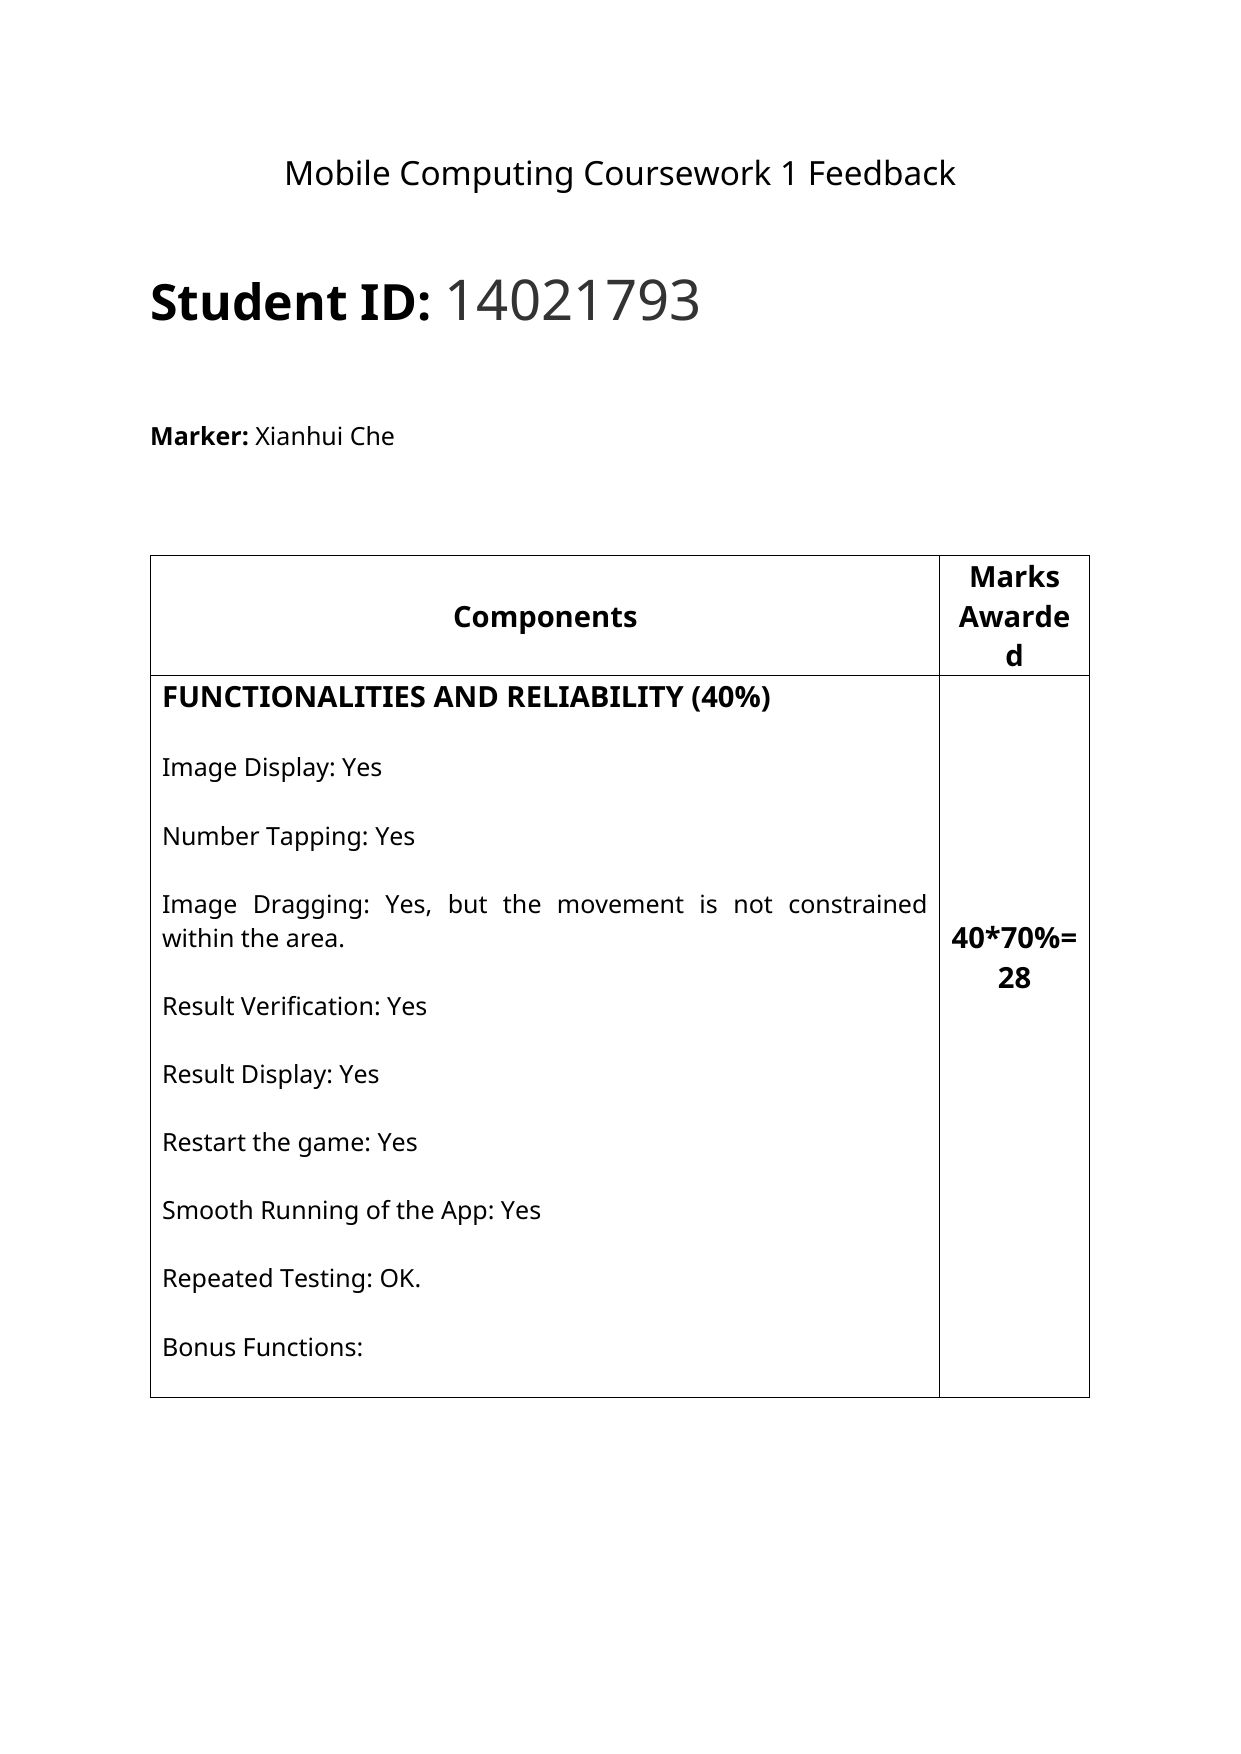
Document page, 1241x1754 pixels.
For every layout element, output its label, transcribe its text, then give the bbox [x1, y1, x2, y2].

text Mobile Computing Coursework 1 Feedback [150, 150, 1090, 195]
table_header Components [151, 556, 939, 675]
table_cell 40*70%= 28 [940, 676, 1089, 1397]
text Marker: Xianhui Che [150, 419, 1090, 453]
table_header Marks Awarded [940, 556, 1089, 675]
table_cell FUNCTIONALITIES AND RELIABILITY (40%) Image Display: Yes Number Tapping: Yes Image Dragging: Yes, but the movement is not constrained within the area. Result Verification: Yes Result Display: Yes Restart the game: Yes Smooth Running of the App: Yes Repeated Testing: OK. Bonus Functions: [151, 676, 939, 1397]
subtitle Student ID: 14021793 [150, 261, 1090, 337]
